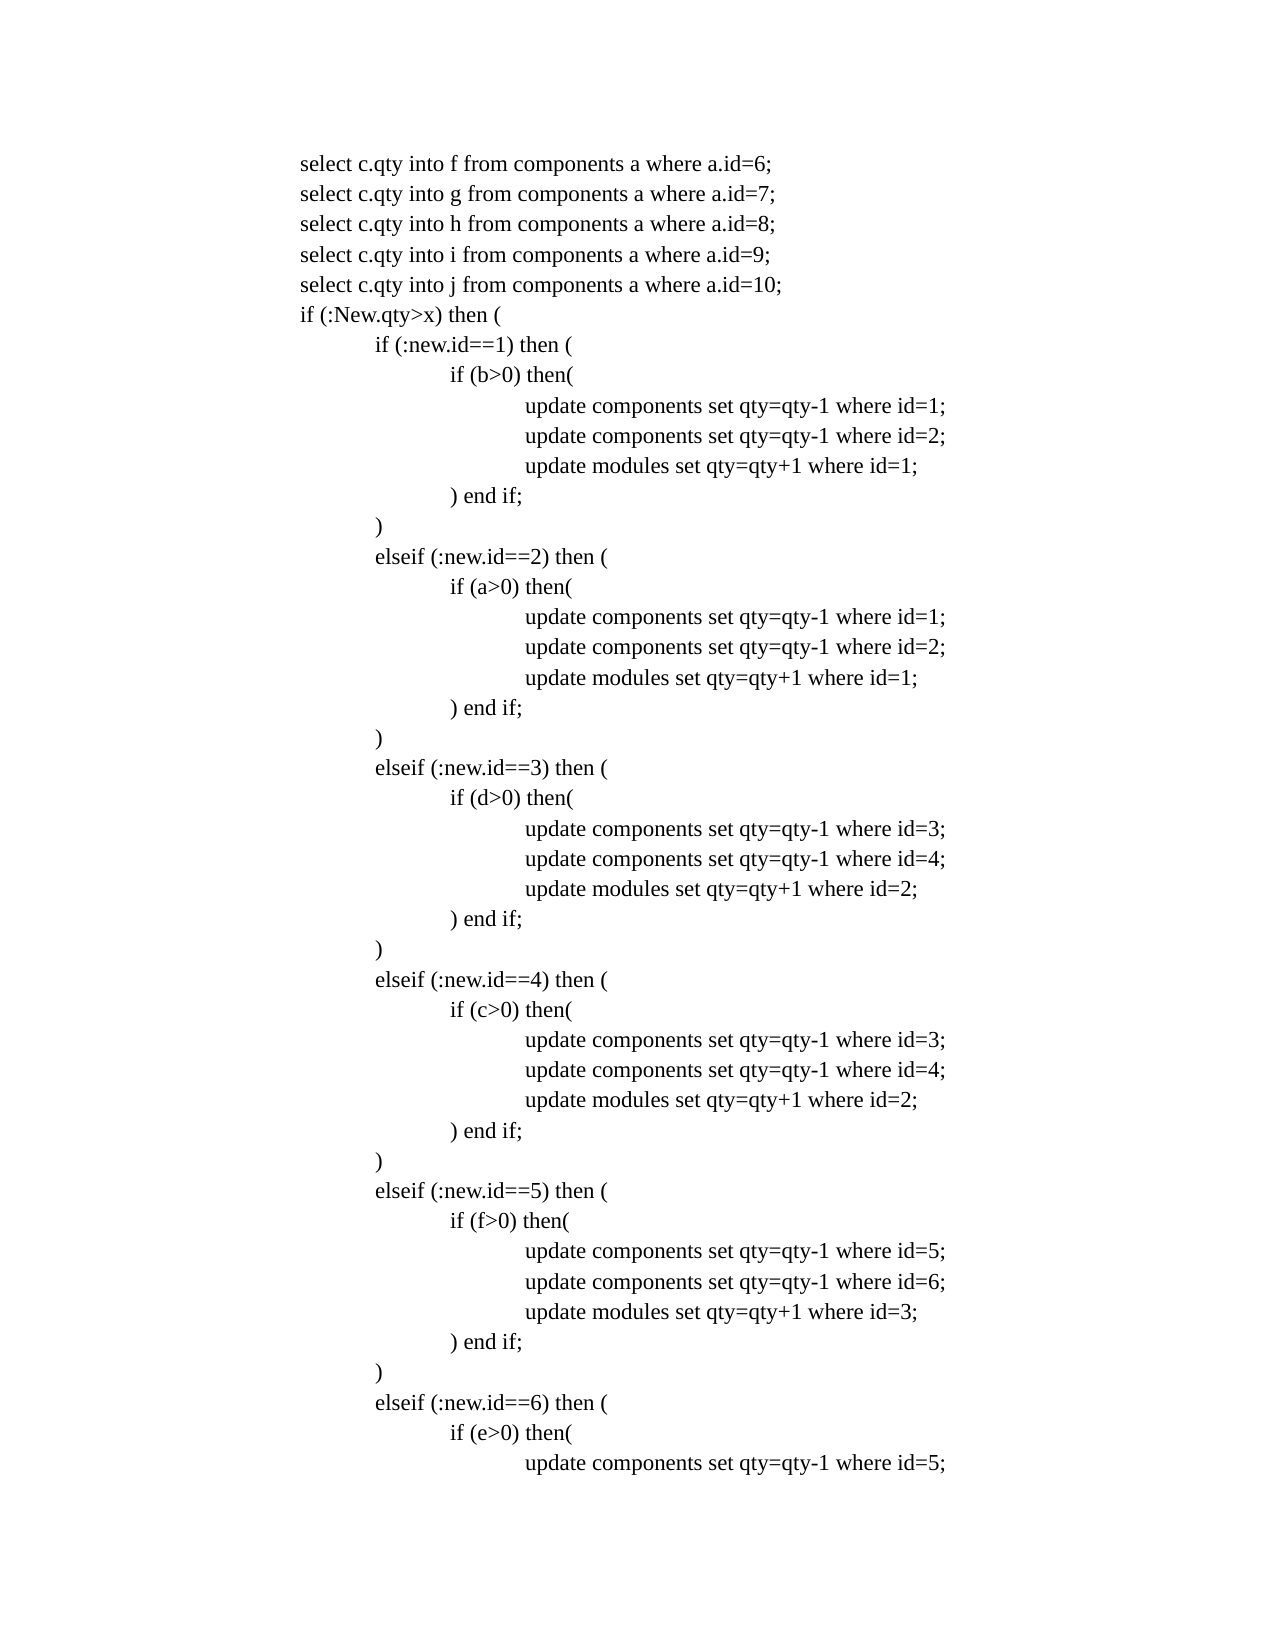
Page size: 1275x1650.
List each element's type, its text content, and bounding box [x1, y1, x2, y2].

text elseif (:new.id==5) then ( [150, 1177, 1125, 1203]
text elseif (:new.id==4) then ( [150, 966, 1125, 992]
text update components set qty=qty-1 where id=1; [150, 392, 1125, 418]
text ) [150, 935, 1125, 962]
text update components set qty=qty-1 where id=4; [150, 1056, 1125, 1083]
text select c.qty into g from components a where a.id=7; [150, 180, 1125, 207]
text select c.qty into j from components a where a.id=10; [150, 271, 1125, 297]
text update modules set qty=qty+1 where id=1; [150, 452, 1125, 478]
text update components set qty=qty-1 where id=5; [150, 1237, 1125, 1264]
text ) [150, 512, 1125, 539]
text elseif (:new.id==3) then ( [150, 754, 1125, 781]
text elseif (:new.id==6) then ( [150, 1388, 1125, 1415]
text ) end if; [150, 694, 1125, 720]
text if (:new.id==1) then ( [150, 331, 1125, 358]
text if (f>0) then( [150, 1207, 1125, 1234]
text update modules set qty=qty+1 where id=2; [150, 1086, 1125, 1113]
text ) [150, 1147, 1125, 1173]
text ) end if; [150, 1117, 1125, 1143]
text if (a>0) then( [150, 573, 1125, 599]
text ) end if; [150, 482, 1125, 509]
text update components set qty=qty-1 where id=4; [150, 845, 1125, 871]
text ) [150, 1358, 1125, 1385]
text if (c>0) then( [150, 996, 1125, 1022]
text ) end if; [150, 905, 1125, 932]
text select c.qty into i from components a where a.id=9; [150, 241, 1125, 267]
text if (b>0) then( [150, 361, 1125, 388]
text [150, 1298, 1125, 1324]
text update components set qty=qty-1 where id=1; [150, 603, 1125, 629]
text update components set qty=qty-1 where id=3; [150, 1026, 1125, 1052]
text select c.qty into h from components a where a.id=8; [150, 210, 1125, 237]
text update modules set qty=qty+1 where id=1; [150, 663, 1125, 690]
text update modules set qty=qty+1 where id=2; [150, 875, 1125, 901]
text update components set qty=qty-1 where id=3; [150, 814, 1125, 841]
text ) end if; [150, 1328, 1125, 1354]
text update components set qty=qty-1 where id=2; [150, 633, 1125, 660]
text update components set qty=qty-1 where id=2; [150, 422, 1125, 448]
text elseif (:new.id==2) then ( [150, 543, 1125, 569]
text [150, 1268, 1125, 1294]
text if (:New.qty>x) then ( [150, 301, 1125, 327]
text if (d>0) then( [150, 784, 1125, 811]
text select c.qty into f from components a where a.id=6; [150, 150, 1125, 176]
text update components set qty=qty-1 where id=5; [150, 1449, 1125, 1475]
text if (e>0) then( [150, 1419, 1125, 1445]
text ) [150, 724, 1125, 750]
